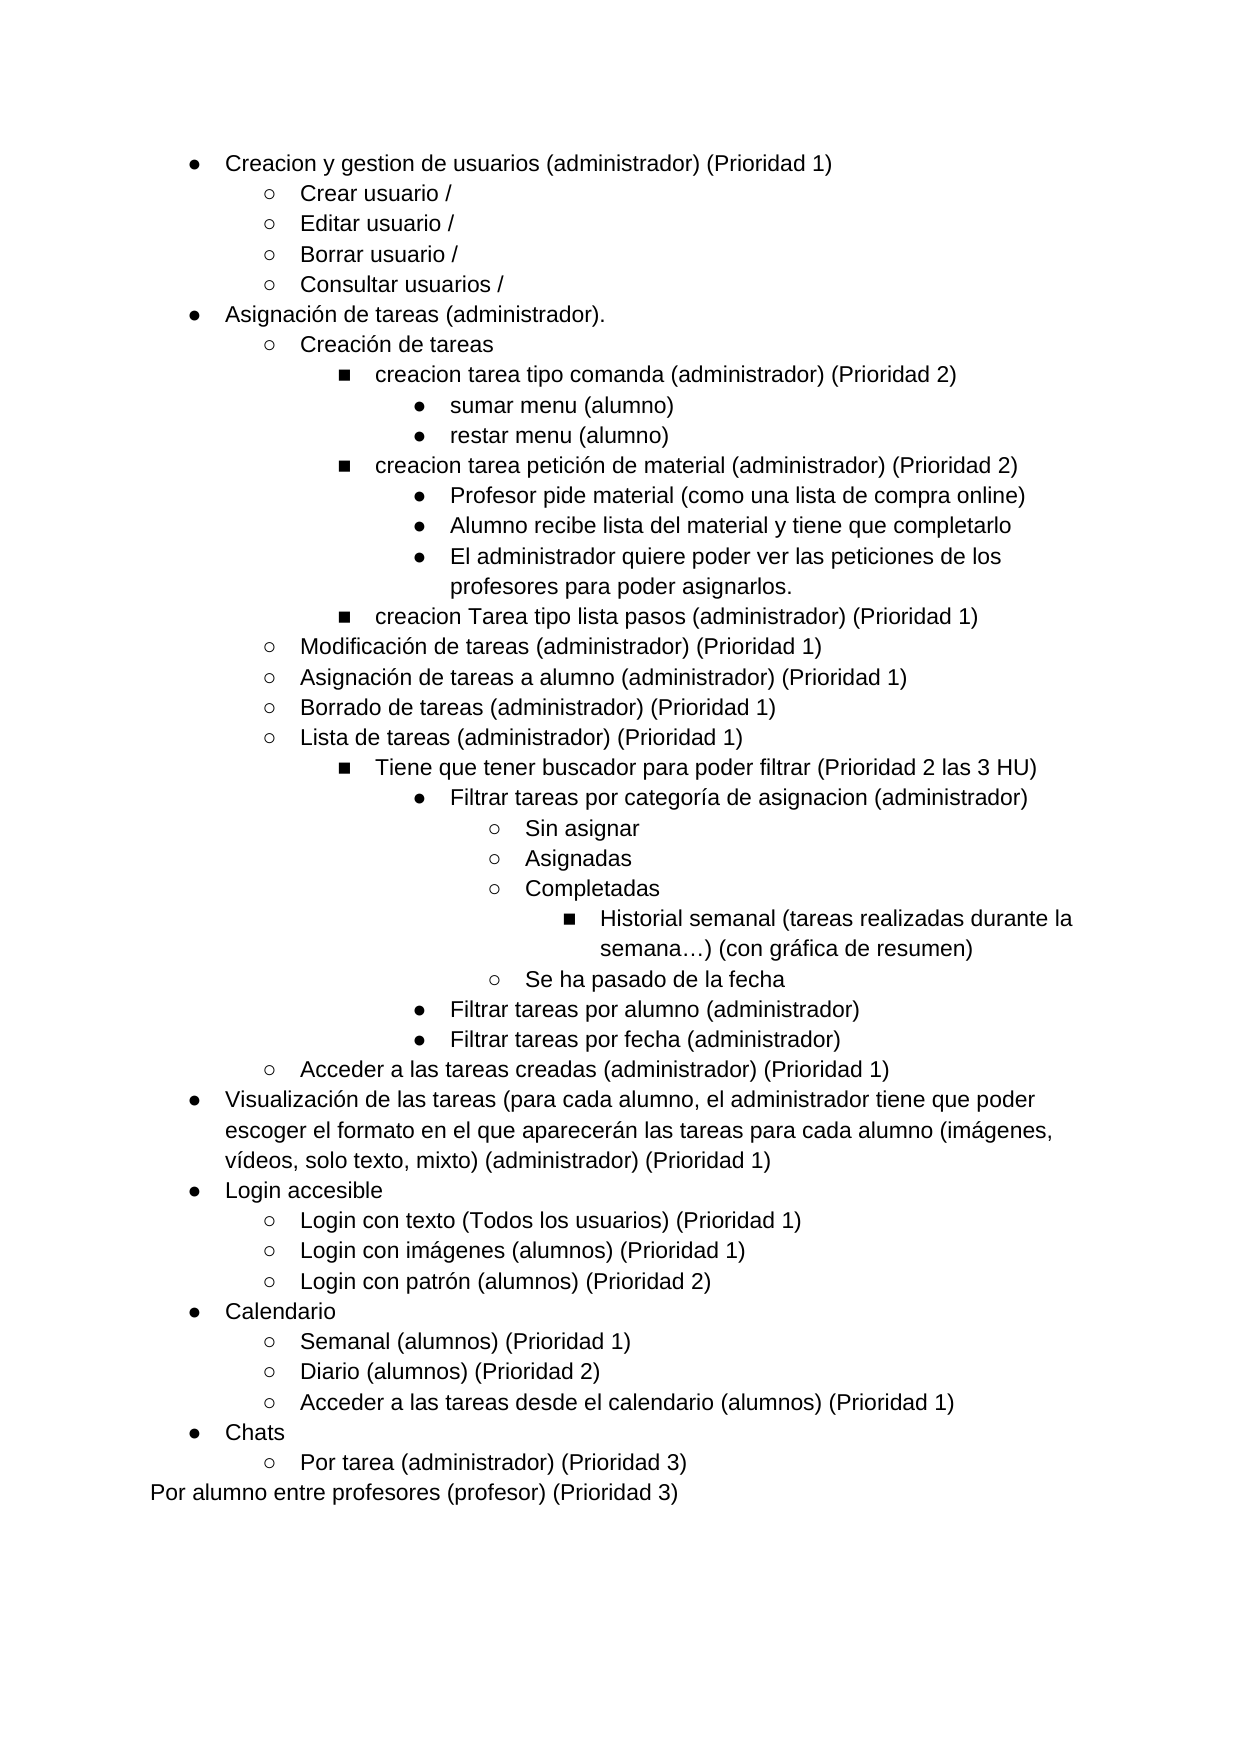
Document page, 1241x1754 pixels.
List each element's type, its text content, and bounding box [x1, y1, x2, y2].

list Login con imágenes (alumnos) (Prioridad 1) [262, 1237, 1090, 1264]
list Creación de tareas [262, 331, 1090, 358]
list Borrado de tareas (administrador) (Prioridad 1) [262, 694, 1090, 720]
list Asignación de tareas (administrador). [187, 301, 1090, 327]
list Completadas [487, 875, 1090, 901]
list Historial semanal (tareas realizadas durante la semana…) (con gráfica de resumen) [562, 905, 1090, 962]
list Editar usuario / [262, 210, 1090, 237]
list creacion tarea tipo comanda (administrador) (Prioridad 2) [337, 361, 1090, 388]
list creacion tarea petición de material (administrador) (Prioridad 2) [337, 452, 1090, 478]
list Calendario [187, 1298, 1090, 1324]
list restar menu (alumno) [412, 422, 1090, 448]
list Borrar usuario / [262, 241, 1090, 267]
list Crear usuario / [262, 180, 1090, 207]
list Por tarea (administrador) (Prioridad 3) [262, 1449, 1090, 1475]
list Asignadas [487, 845, 1090, 871]
list El administrador quiere poder ver las peticiones de los profesores para poder asignarlos. [412, 543, 1090, 599]
list sumar menu (alumno) [412, 392, 1090, 418]
list Acceder a las tareas desde el calendario (alumnos) (Prioridad 1) [262, 1388, 1090, 1415]
list Sin asignar [487, 814, 1090, 841]
list Lista de tareas (administrador) (Prioridad 1) [262, 724, 1090, 750]
list Profesor pide material (como una lista de compra online) [412, 482, 1090, 509]
list Se ha pasado de la fecha [487, 966, 1090, 992]
list Login con texto (Todos los usuarios) (Prioridad 1) [262, 1207, 1090, 1234]
list Acceder a las tareas creadas (administrador) (Prioridad 1) [262, 1056, 1090, 1083]
list Filtrar tareas por fecha (administrador) [412, 1026, 1090, 1052]
list Filtrar tareas por categoría de asignacion (administrador) [412, 784, 1090, 811]
list Diario (alumnos) (Prioridad 2) [262, 1358, 1090, 1385]
list Alumno recibe lista del material y tiene que completarlo [412, 512, 1090, 539]
list Asignación de tareas a alumno (administrador) (Prioridad 1) [262, 663, 1090, 690]
list Login accesible [187, 1177, 1090, 1203]
list Modificación de tareas (administrador) (Prioridad 1) [262, 633, 1090, 660]
list creacion Tarea tipo lista pasos (administrador) (Prioridad 1) [337, 603, 1090, 629]
list Visualización de las tareas (para cada alumno, el administrador tiene que poder escoger el formato en el que aparecerán las tareas para cada alumno (imágenes, vídeos, solo texto, mixto) (administrador) (Prioridad 1) [187, 1086, 1090, 1173]
list Consultar usuarios / [262, 271, 1090, 297]
list Creacion y gestion de usuarios (administrador) (Prioridad 1) [187, 150, 1090, 176]
list Filtrar tareas por alumno (administrador) [412, 996, 1090, 1022]
list Login con patrón (alumnos) (Prioridad 2) [262, 1268, 1090, 1294]
list Semanal (alumnos) (Prioridad 1) [262, 1328, 1090, 1354]
text Por alumno entre profesores (profesor) (Prioridad 3) [150, 1479, 1090, 1506]
list Tiene que tener buscador para poder filtrar (Prioridad 2 las 3 HU) [337, 754, 1090, 781]
list Chats [187, 1419, 1090, 1445]
